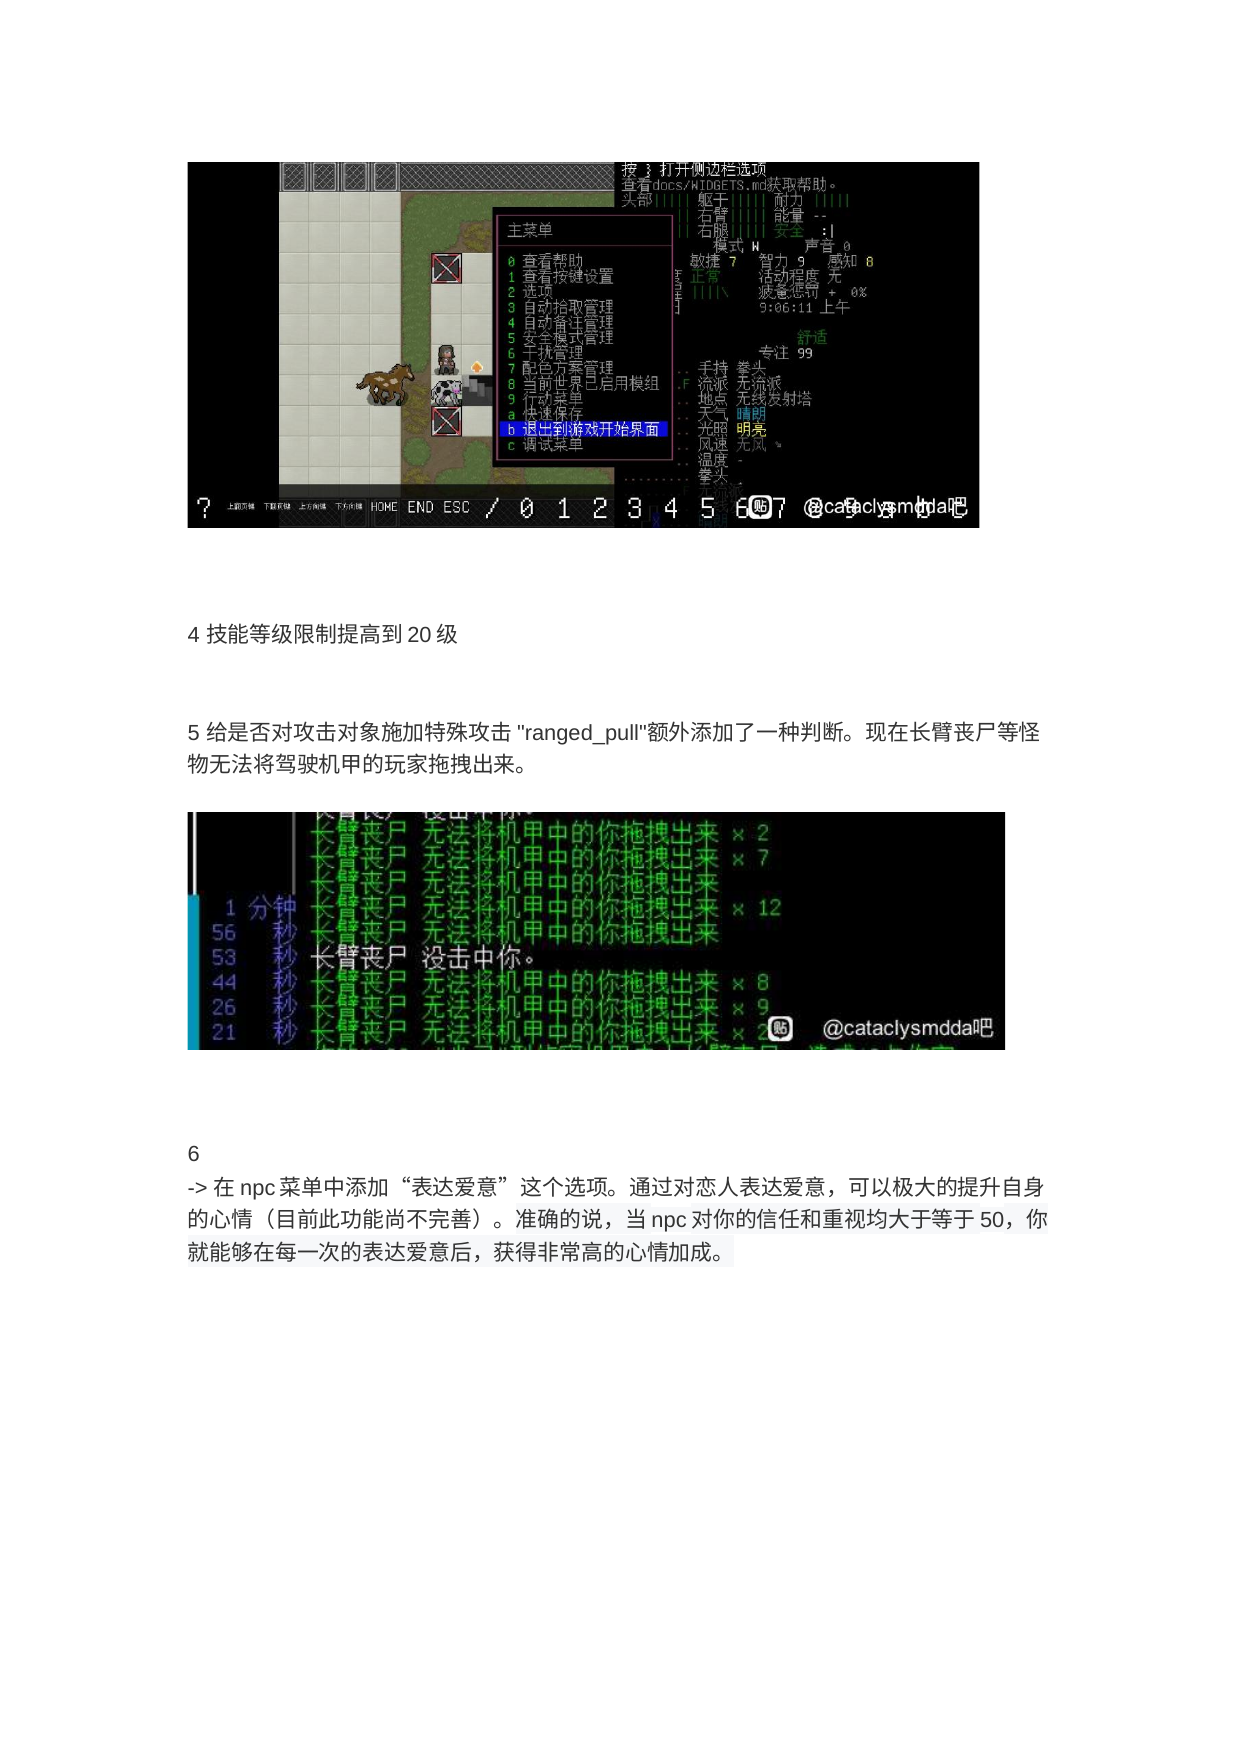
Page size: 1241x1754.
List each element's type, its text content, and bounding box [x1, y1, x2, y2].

text 5 给是否对攻击对象施加特殊攻击 "ranged_pull"额外添加了一种判断。现在长臂丧尸等怪物无法将驾驶机甲的玩家拖拽出来。 [187, 714, 1053, 779]
picture [187, 162, 980, 528]
text 6 [187, 1137, 1053, 1169]
picture [187, 812, 1006, 1050]
text 4 技能等级限制提高到20级 [187, 617, 1053, 649]
text -> 在npc菜单中添加“表达爱意”这个选项。通过对恋人表达爱意，可以极大的提升自身的心情（目前此功能尚不完善）。准确的说，当npc对你的信任和重视均大于等于50，你就能够在每一次的表达爱意后，获得非常高的心情加成。 [187, 1169, 1053, 1267]
